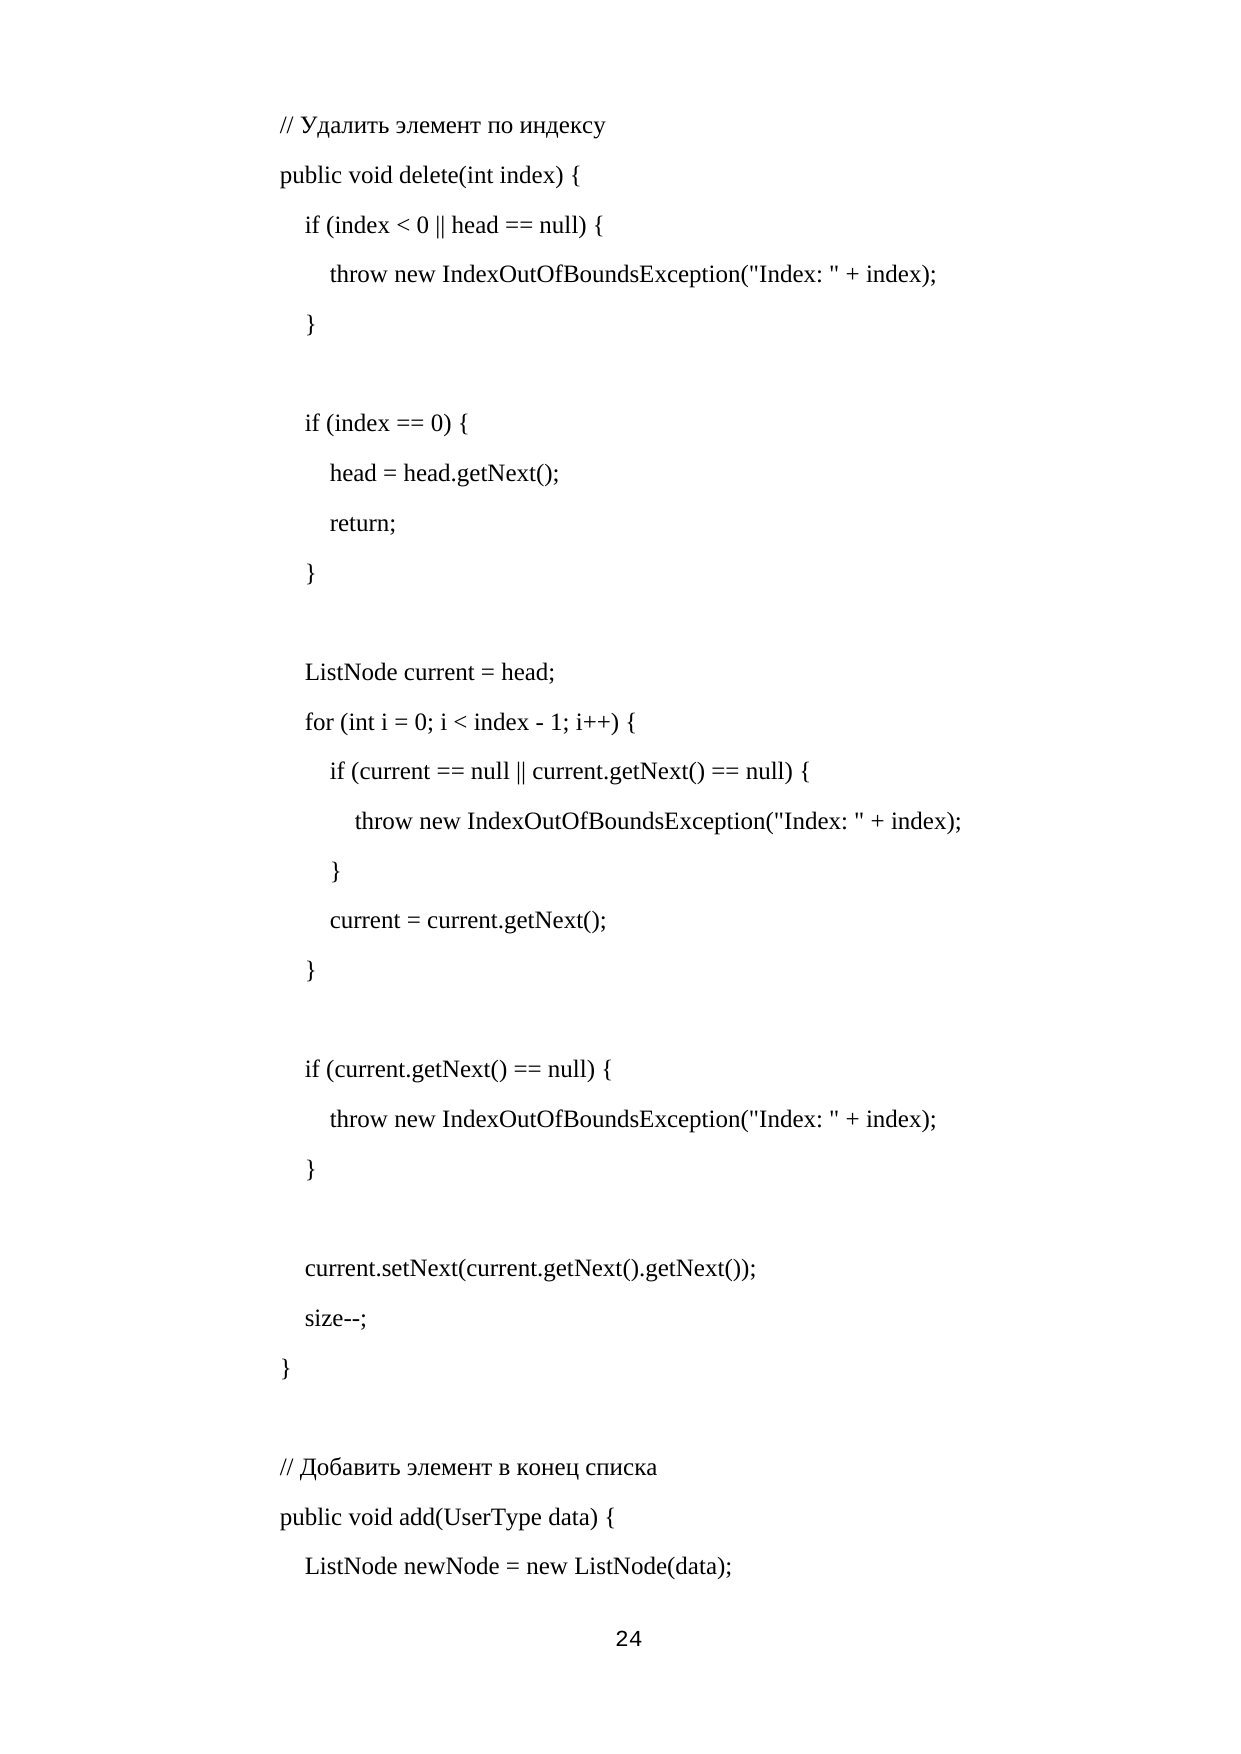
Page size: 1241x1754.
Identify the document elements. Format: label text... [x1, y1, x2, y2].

subtitle } [254, 955, 1134, 984]
subtitle // Добавить элемент в конец списка [254, 1452, 1134, 1481]
subtitle // Удалить элемент по индексу [254, 110, 1134, 139]
subtitle current = current.getNext(); [254, 905, 1134, 934]
subtitle } [254, 1353, 1134, 1381]
subtitle if (current.getNext() == null) { [254, 1054, 1134, 1083]
subtitle ListNode newNode = new ListNode(data); [254, 1551, 1134, 1580]
subtitle return; [254, 508, 1134, 537]
subtitle } [254, 309, 1134, 338]
subtitle throw new IndexOutOfBoundsException("Index: " + index); [254, 806, 1134, 835]
subtitle public void add(UserType data) { [254, 1502, 1134, 1530]
subtitle current.setNext(current.getNext().getNext()); [254, 1253, 1134, 1282]
subtitle } [254, 558, 1134, 586]
subtitle if (index < 0 || head == null) { [254, 210, 1134, 238]
subtitle for (int i = 0; i < index - 1; i++) { [254, 707, 1134, 735]
subtitle throw new IndexOutOfBoundsException("Index: " + index); [254, 259, 1134, 288]
subtitle if (current == null || current.getNext() == null) { [254, 756, 1134, 785]
subtitle if (index == 0) { [254, 408, 1134, 437]
subtitle head = head.getNext(); [254, 458, 1134, 487]
subtitle size--; [254, 1303, 1134, 1332]
subtitle throw new IndexOutOfBoundsException("Index: " + index); [254, 1104, 1134, 1133]
subtitle } [254, 856, 1134, 884]
subtitle ListNode current = head; [254, 657, 1134, 686]
subtitle public void delete(int index) { [254, 160, 1134, 189]
subtitle } [254, 1154, 1134, 1183]
